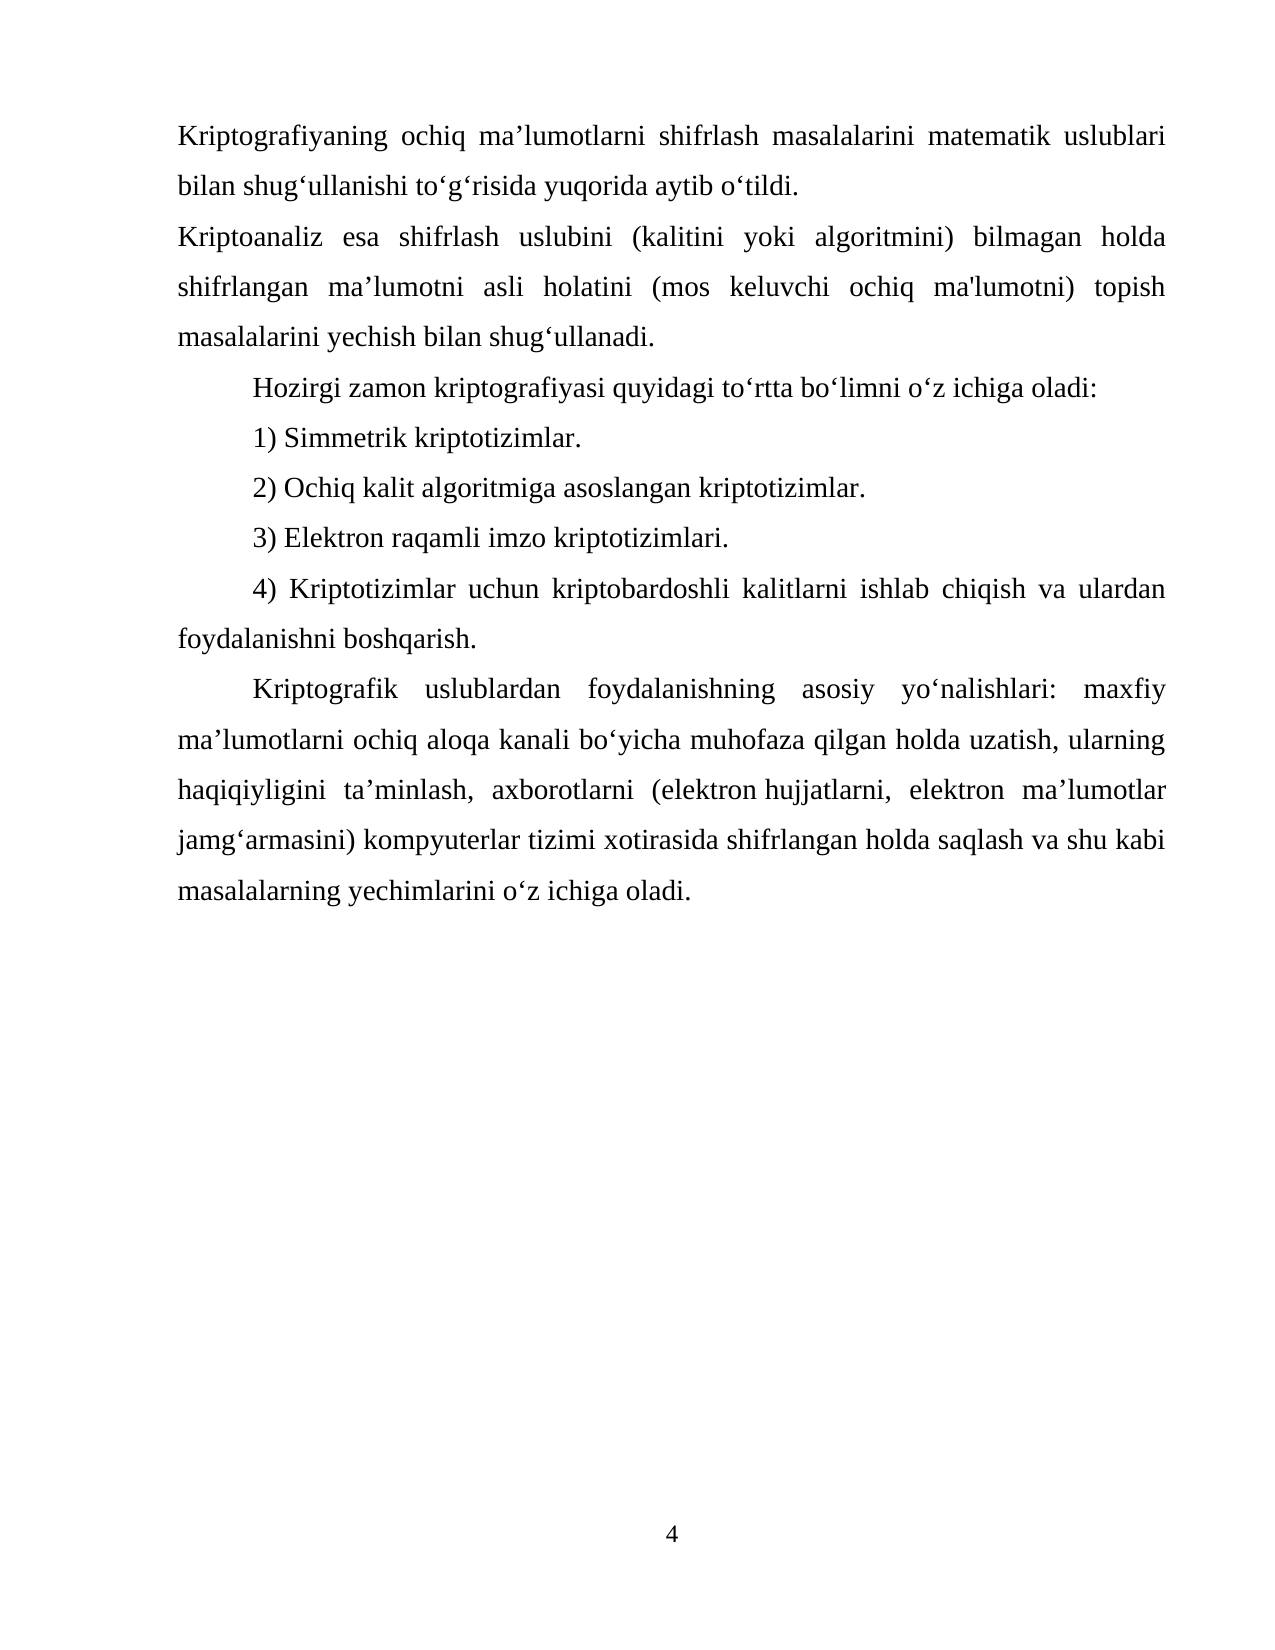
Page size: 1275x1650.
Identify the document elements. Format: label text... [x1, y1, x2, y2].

text 4) Kriptotizimlar uchun kriptobardoshli kalitlarni ishlab chiqish va ulardan foydalanishni boshqarish. [177, 571, 1167, 655]
text Kriptoanaliz esa shifrlash uslubini (kalitini yoki algoritmini) bilmagan holda shifrlangan ma’lumotni asli holatini (mos keluvchi ochiq ma'lumotni) topish masalalarini yechish bilan shug‘ullanadi. [177, 219, 1167, 353]
text 3) Elektron raqamli imzo kriptotizimlari. [177, 521, 1167, 554]
text Hozirgi zamon kriptografiyasi quyidagi to‘rtta bo‘limni o‘z ichiga oladi: [177, 370, 1167, 403]
text Kriptografiyaning ochiq ma’lumotlarni shifrlash masalalarini matematik uslublari bilan shug‘ullanishi to‘g‘risida yuqorida aytib o‘tildi. [177, 118, 1167, 202]
text 2) Ochiq kalit algoritmiga asoslangan kriptotizimlar. [177, 470, 1167, 504]
text 1) Simmetrik kriptotizimlar. [177, 420, 1167, 453]
text Kriptografik uslublardan foydalanishning asosiy yo‘nalishlari: maxfiy ma’lumotlarni ochiq aloqa kanali bo‘yicha muhofaza qilgan holda uzatish, ularning haqiqiyligini ta’minlash, axborotlarni (elektron hujjatlarni, elektron ma’lumotlar jamg‘armasini) kompyuterlar tizimi xotirasida shifrlangan holda saqlash va shu kabi masalalarning yechimlarini o‘z ichiga oladi. [177, 672, 1167, 906]
